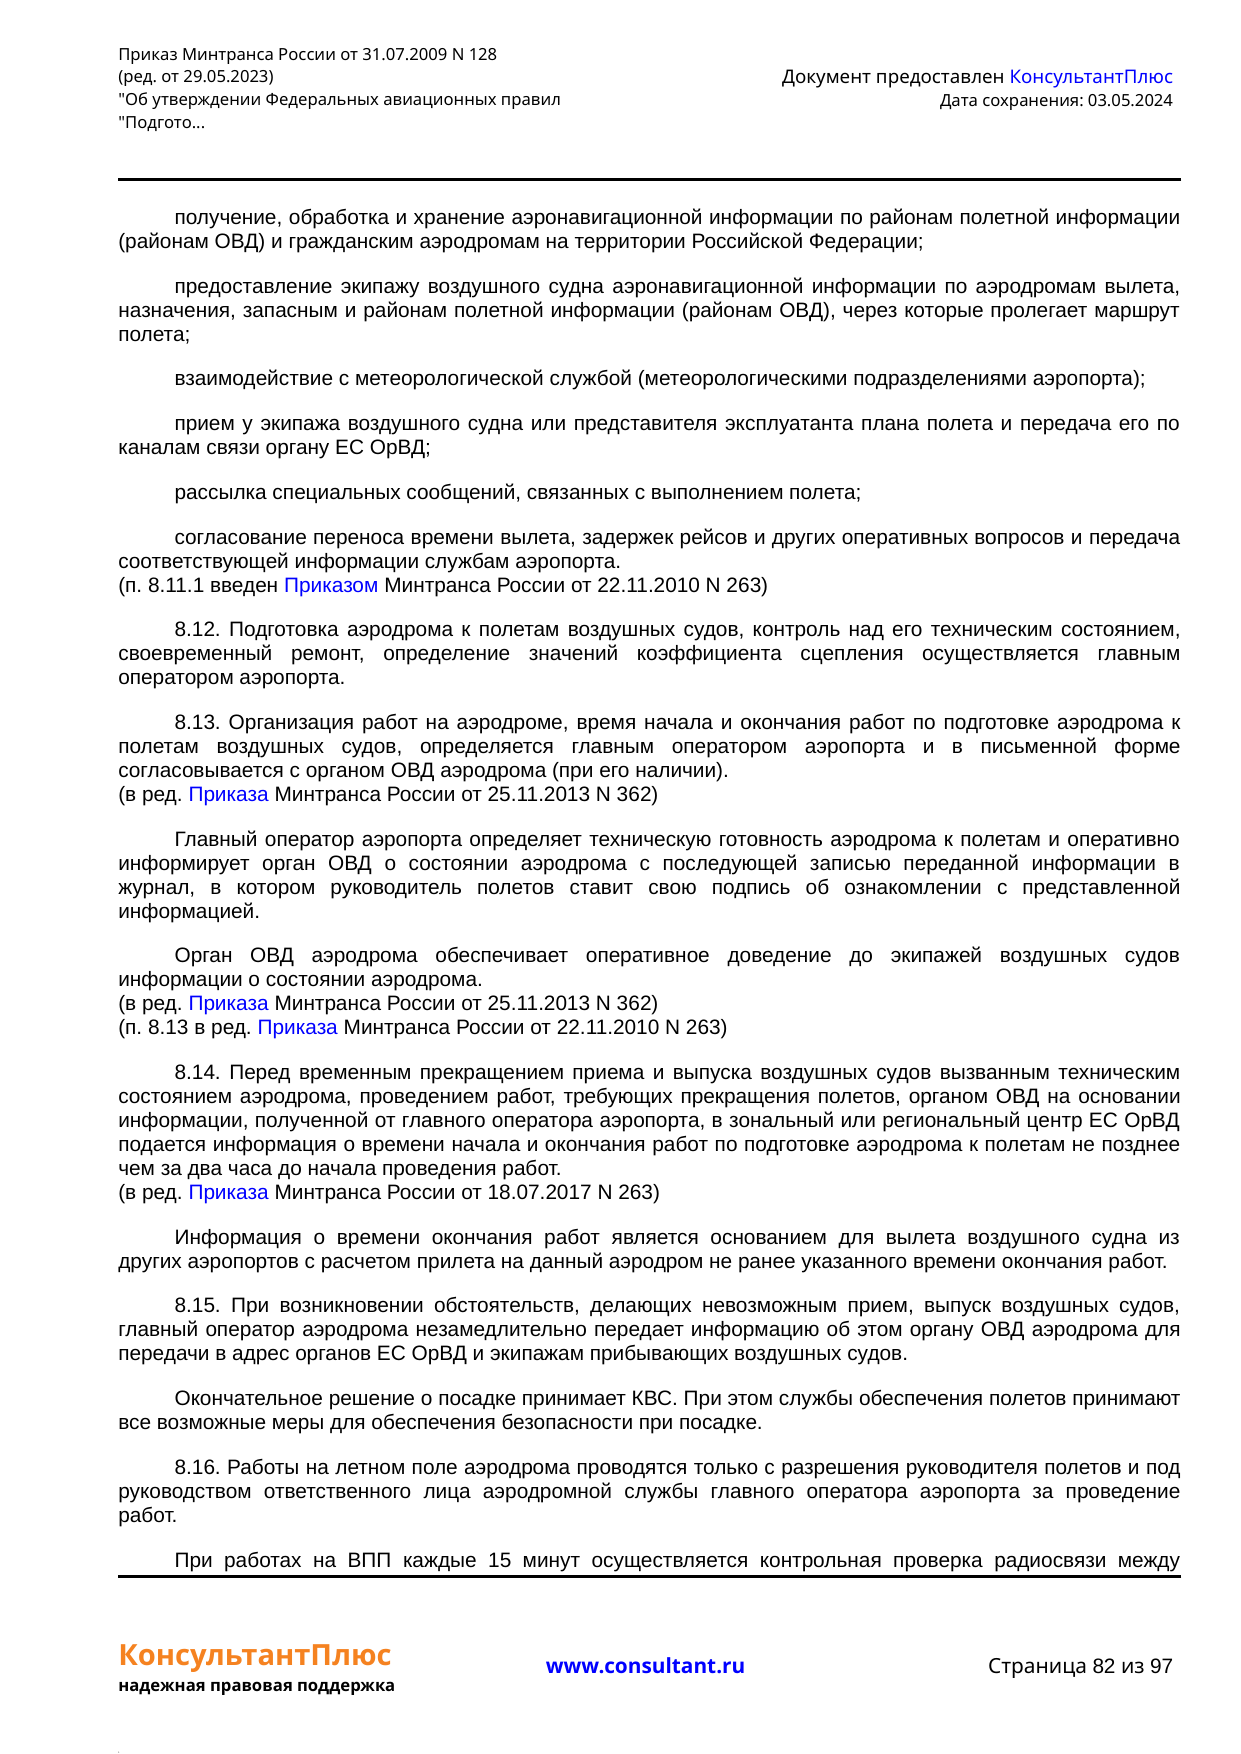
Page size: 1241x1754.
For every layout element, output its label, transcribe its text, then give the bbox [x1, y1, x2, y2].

text (в ред. Приказа Минтранса России от 25.11.2013 N 362) [118, 782, 1181, 806]
text 8.13. Организация работ на аэродроме, время начала и окончания работ по подготовке аэродрома к полетам воздушных судов, определяется главным оператором аэропорта и в письменной форме согласовывается с органом ОВД аэродрома (при его наличии). [118, 710, 1181, 782]
text 8.12. Подготовка аэродрома к полетам воздушных судов, контроль над его техническим состоянием, своевременный ремонт, определение значений коэффициента сцепления осуществляется главным оператором аэропорта. [118, 617, 1181, 689]
text предоставление экипажу воздушного судна аэронавигационной информации по аэродромам вылета, назначения, запасным и районам полетной информации (районам ОВД), через которые пролегает маршрут полета; [118, 273, 1181, 345]
text 8.15. При возникновении обстоятельств, делающих невозможным прием, выпуск воздушных судов, главный оператор аэродрома незамедлительно передает информацию об этом органу ОВД аэродрома для передачи в адрес органов ЕС ОрВД и экипажам прибывающих воздушных судов. [118, 1293, 1181, 1365]
text (п. 8.13 в ред. Приказа Минтранса России от 22.11.2010 N 263) [118, 1015, 1181, 1039]
text рассылка специальных сообщений, связанных с выполнением полета; [118, 480, 1181, 504]
text Главный оператор аэропорта определяет техническую готовность аэродрома к полетам и оперативно информирует орган ОВД о состоянии аэродрома с последующей записью переданной информации в журнал, в котором руководитель полетов ставит свою подпись об ознакомлении с представленной информацией. [118, 827, 1181, 922]
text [118, 1547, 1181, 1571]
text (в ред. Приказа Минтранса России от 18.07.2017 N 263) [118, 1180, 1181, 1204]
text Информация о времени окончания работ является основанием для вылета воздушного судна из других аэропортов с расчетом прилета на данный аэродром не ранее указанного времени окончания работ. [118, 1224, 1181, 1272]
text (п. 8.11.1 введен Приказом Минтранса России от 22.11.2010 N 263) [118, 572, 1181, 596]
text Окончательное решение о посадке принимает КВС. При этом службы обеспечения полетов принимают все возможные меры для обеспечения безопасности при посадке. [118, 1386, 1181, 1434]
text 8.16. Работы на летном поле аэродрома проводятся только с разрешения руководителя полетов и под руководством ответственного лица аэродромной службы главного оператора аэропорта за проведение работ. [118, 1455, 1181, 1527]
text прием у экипажа воздушного судна или представителя эксплуатанта плана полета и передача его по каналам связи органу ЕС ОрВД; [118, 411, 1181, 459]
text Орган ОВД аэродрома обеспечивает оперативное доведение до экипажей воздушных судов информации о состоянии аэродрома. [118, 943, 1181, 991]
text 8.14. Перед временным прекращением приема и выпуска воздушных судов вызванным техническим состоянием аэродрома, проведением работ, требующих прекращения полетов, органом ОВД на основании информации, полученной от главного оператора аэропорта, в зональный или региональный центр ЕС ОрВД подается информация о времени начала и окончания работ по подготовке аэродрома к полетам не позднее чем за два часа до начала проведения работ. [118, 1060, 1181, 1180]
text взаимодействие с метеорологической службой (метеорологическими подразделениями аэропорта); [118, 366, 1181, 390]
text получение, обработка и хранение аэронавигационной информации по районам полетной информации (районам ОВД) и гражданским аэродромам на территории Российской Федерации; [118, 205, 1181, 253]
text согласование переноса времени вылета, задержек рейсов и других оперативных вопросов и передача соответствующей информации службам аэропорта. [118, 524, 1181, 572]
text (в ред. Приказа Минтранса России от 25.11.2013 N 362) [118, 991, 1181, 1015]
